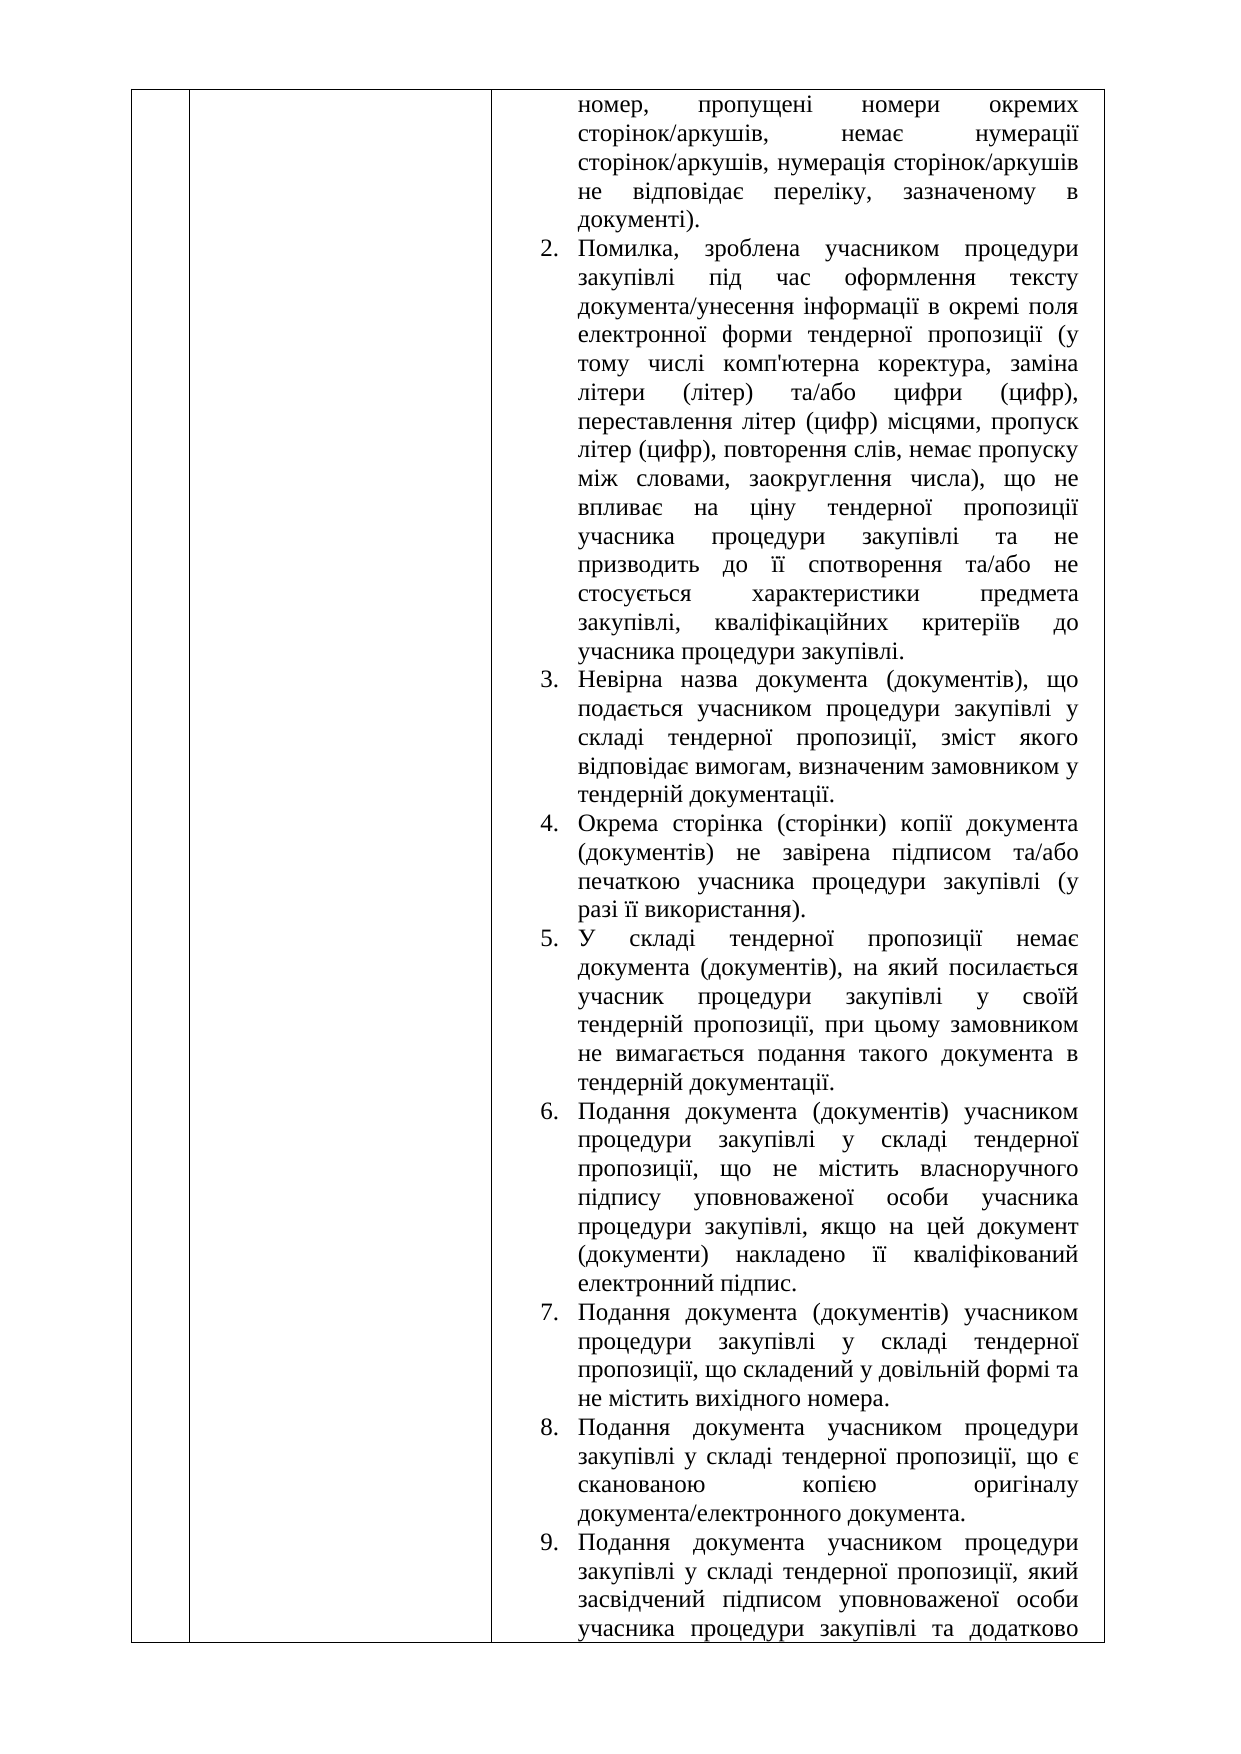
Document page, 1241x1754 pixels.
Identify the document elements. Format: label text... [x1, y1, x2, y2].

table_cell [190, 90, 491, 1642]
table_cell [492, 90, 1104, 1642]
table_cell 1 [132, 90, 189, 1642]
